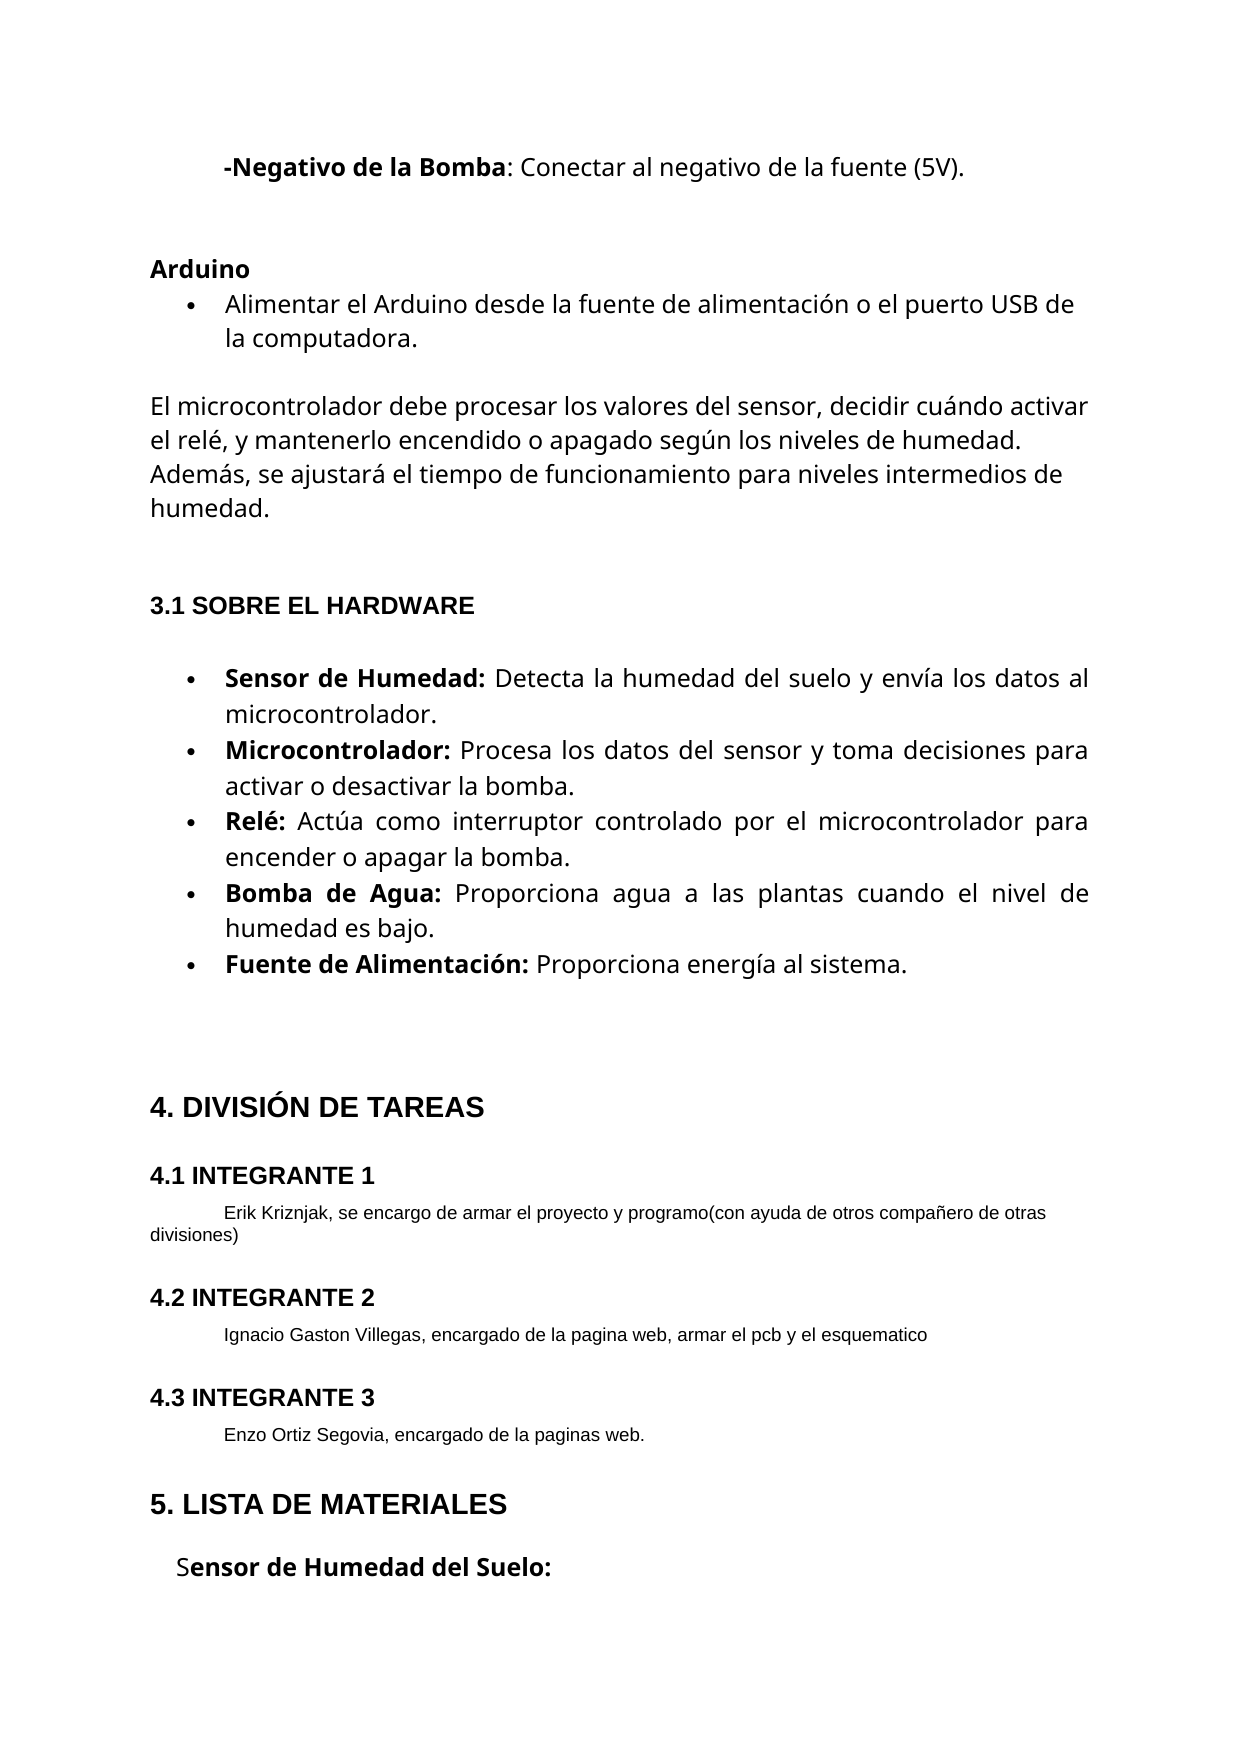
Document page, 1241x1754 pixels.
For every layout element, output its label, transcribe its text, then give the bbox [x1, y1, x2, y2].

list Fuente de Alimentación: Proporciona energía al sistema. [187, 947, 1090, 981]
text Arduino [150, 252, 1090, 286]
text El microcontrolador debe procesar los valores del sensor, decidir cuándo activar el relé, y mantenerlo encendido o apagado según los niveles de humedad. Además, se ajustará el tiempo de funcionamiento para niveles intermedios de humedad. [150, 388, 1090, 525]
text 3.1 SOBRE EL HARDWARE [150, 591, 1090, 620]
text 4.3 INTEGRANTE 3 [150, 1383, 1090, 1412]
text 5. LISTA DE MATERIALES [150, 1487, 1090, 1521]
list Relé: Actúa como interruptor controlado por el microcontrolador para encender o apagar la bomba. [187, 804, 1090, 874]
text Erik Kriznjak, se encargo de armar el proyecto y programo(con ayuda de otros compañero de otras divisiones) [150, 1202, 1090, 1245]
text 4. DIVISIÓN DE TAREAS [150, 1090, 1090, 1123]
text 4.1 INTEGRANTE 1 [150, 1161, 1090, 1189]
list Sensor de Humedad: Detecta la humedad del suelo y envía los datos al microcontrolador. [187, 661, 1090, 731]
text -Negativo de la Bomba: Conectar al negativo de la fuente (5V). [187, 150, 1090, 184]
list Bomba de Agua: Proporciona agua a las plantas cuando el nivel de humedad es bajo. [187, 875, 1090, 945]
list Microcontrolador: Procesa los datos del sensor y toma decisiones para activar o desactivar la bomba. [187, 732, 1090, 802]
text Enzo Ortiz Segovia, encargado de la paginas web. [150, 1424, 1090, 1446]
text 4.2 INTEGRANTE 2 [150, 1283, 1090, 1311]
text  Sensor de Humedad del Suelo: [150, 1550, 1090, 1584]
list Alimentar el Arduino desde la fuente de alimentación o el puerto USB de la computadora. [187, 286, 1090, 354]
text Ignacio Gaston Villegas, encargado de la pagina web, armar el pcb y el esquematico [150, 1324, 1090, 1345]
